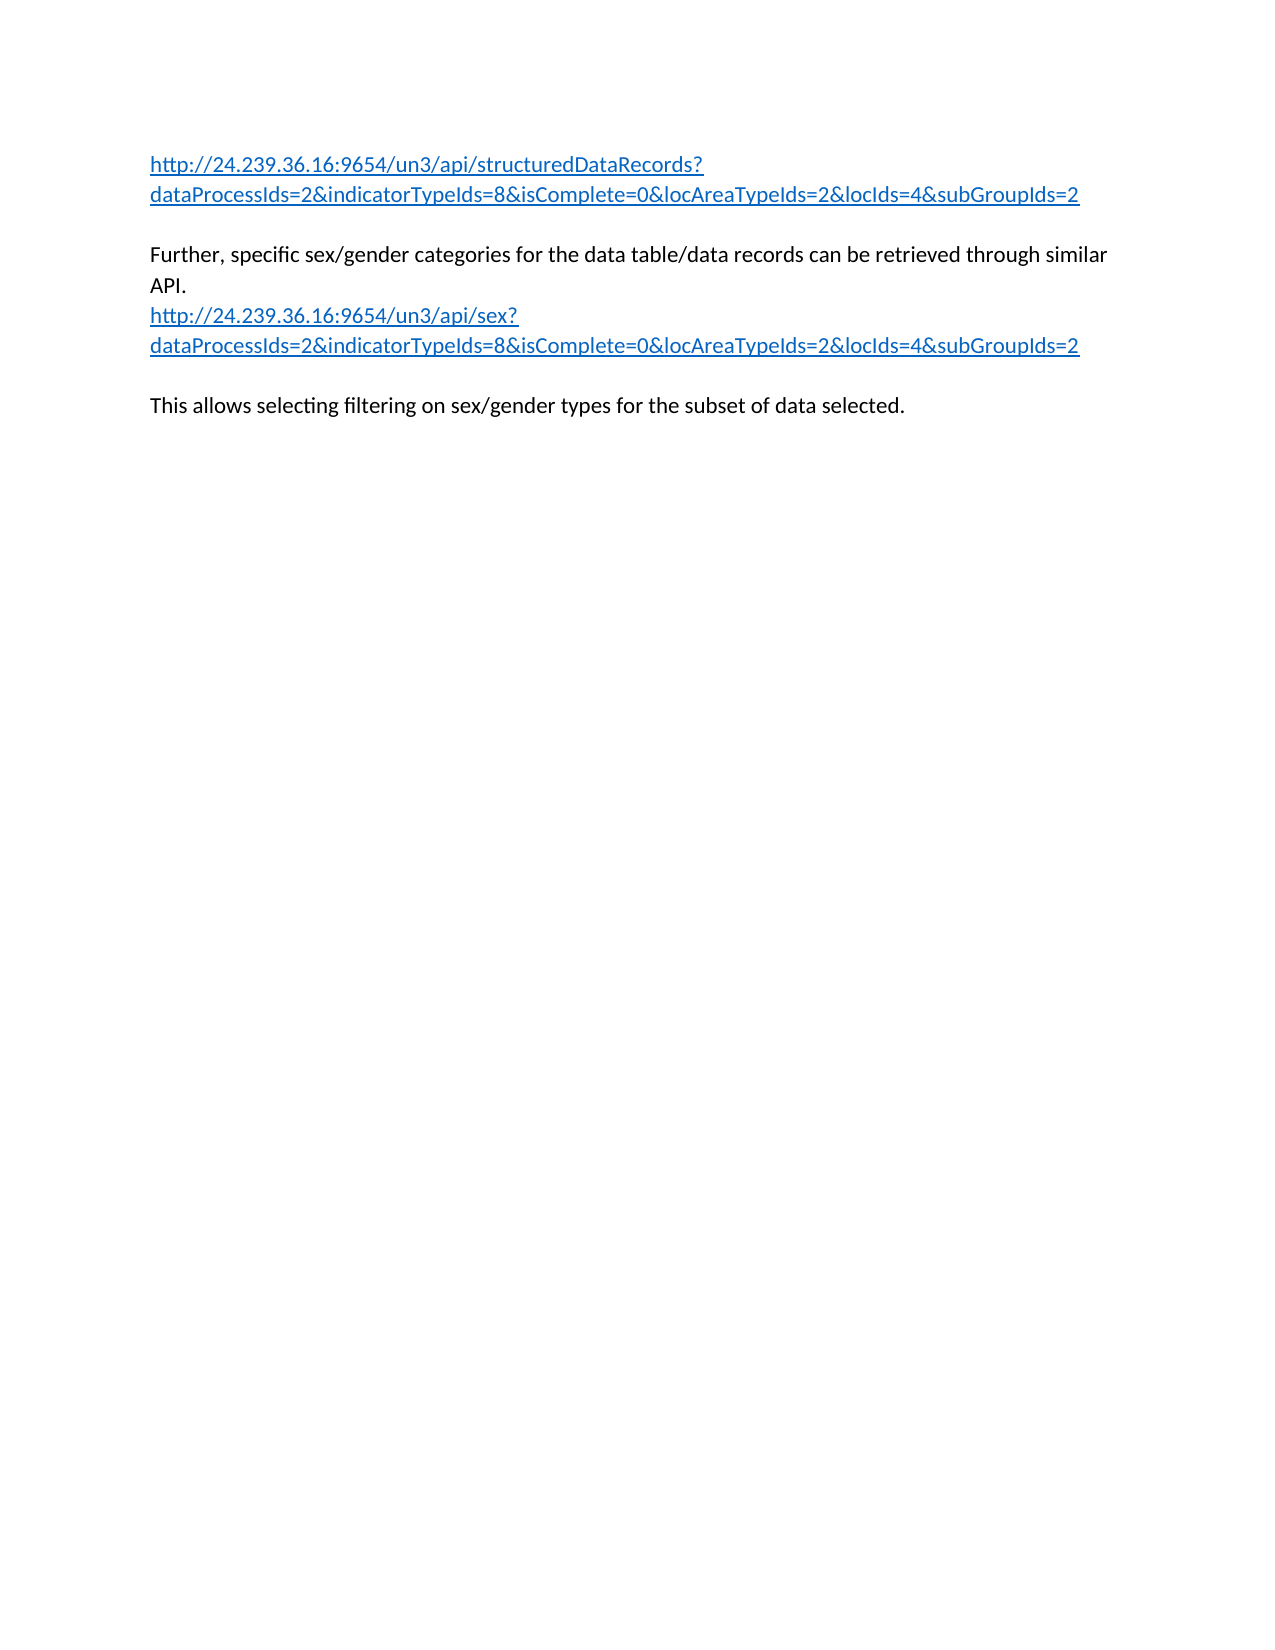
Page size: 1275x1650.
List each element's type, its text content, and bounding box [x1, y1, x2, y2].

text Further, specific sex/gender categories for the data table/data records can be retrieved through similar API. [150, 241, 1125, 299]
text This allows selecting filtering on sex/gender types for the subset of data selected. [150, 392, 1125, 420]
text http://24.239.36.16:9654/un3/api/structuredDataRecords?dataProcessIds=2&indicatorTypeIds=8&isComplete=0&locAreaTypeIds=2&locIds=4&subGroupIds=2 [150, 150, 1125, 208]
text http://24.239.36.16:9654/un3/api/sex?dataProcessIds=2&indicatorTypeIds=8&isComplete=0&locAreaTypeIds=2&locIds=4&subGroupIds=2 [150, 301, 1125, 359]
